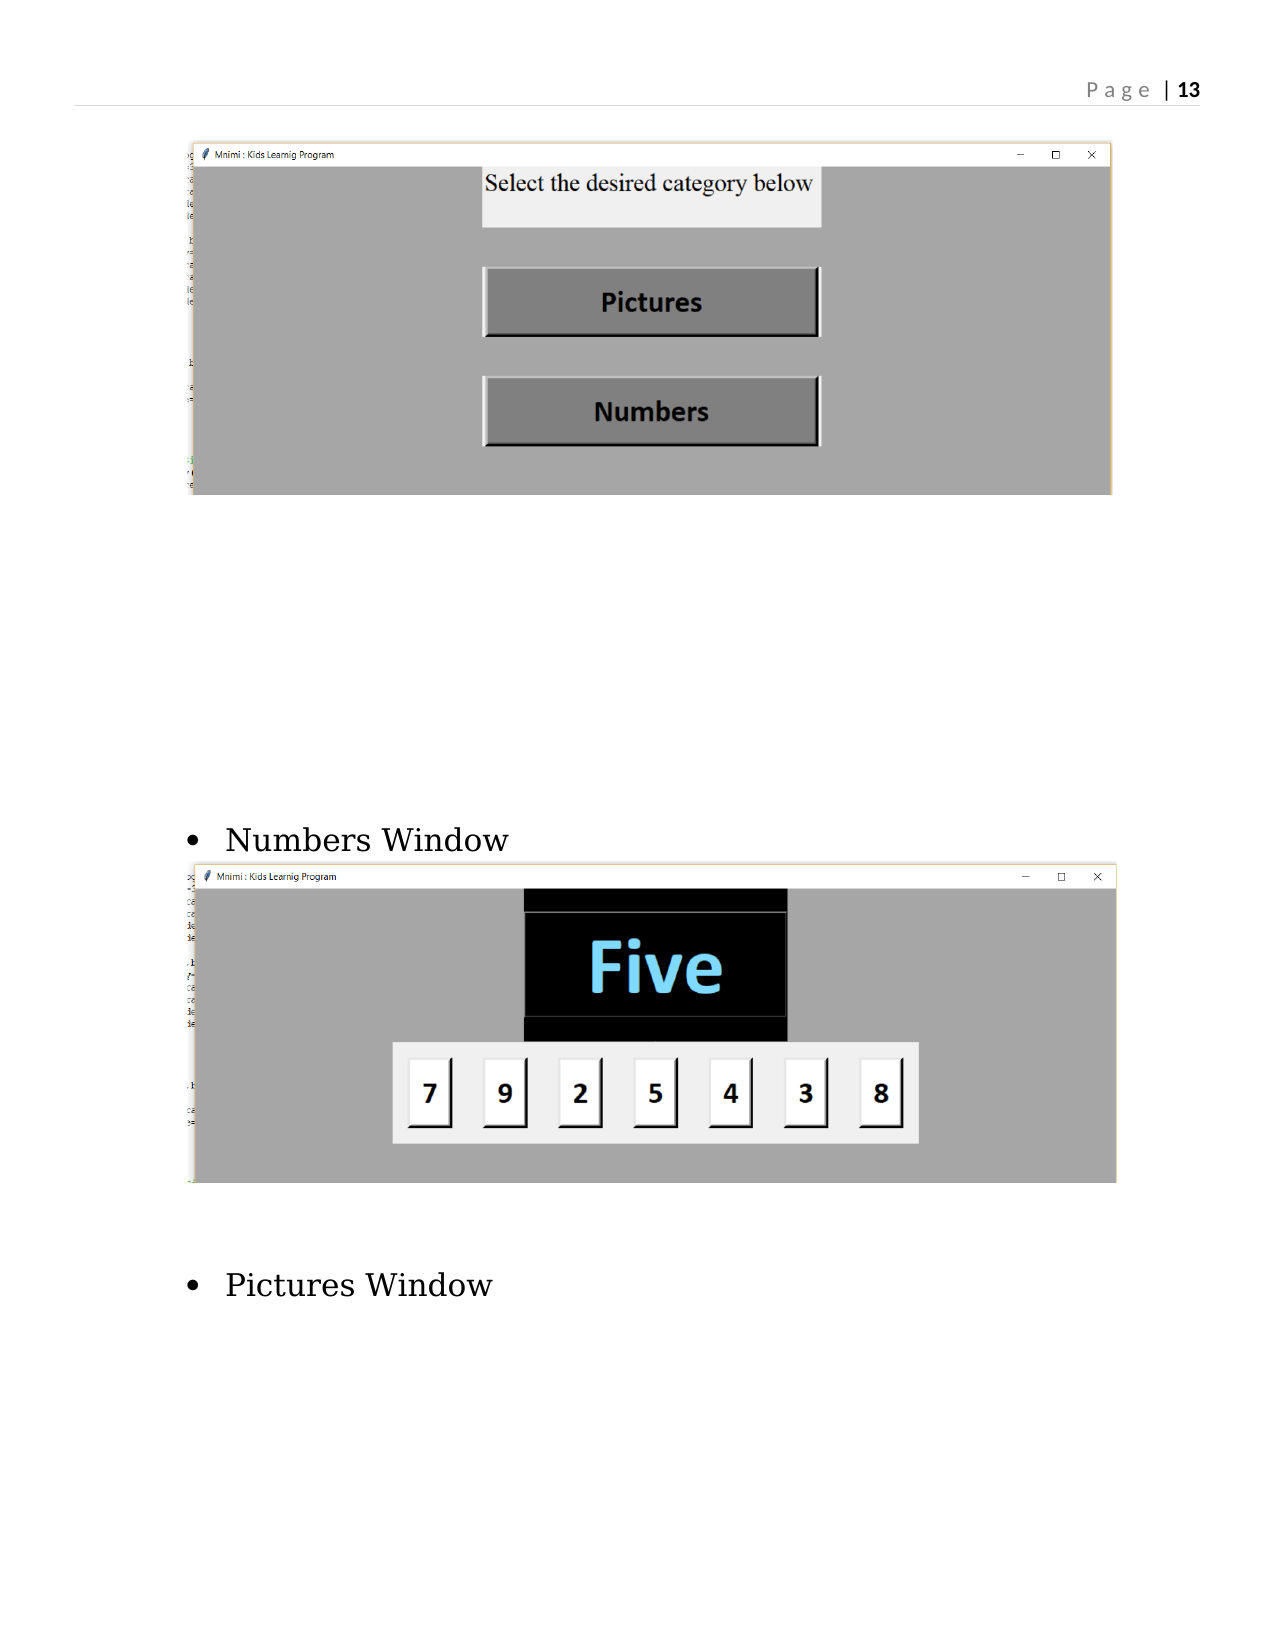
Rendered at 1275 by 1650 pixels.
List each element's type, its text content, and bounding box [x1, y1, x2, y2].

list Pictures Window [187, 1266, 1200, 1303]
picture [187, 861, 1117, 1183]
list Numbers Window [187, 821, 1200, 858]
picture [187, 140, 1113, 495]
